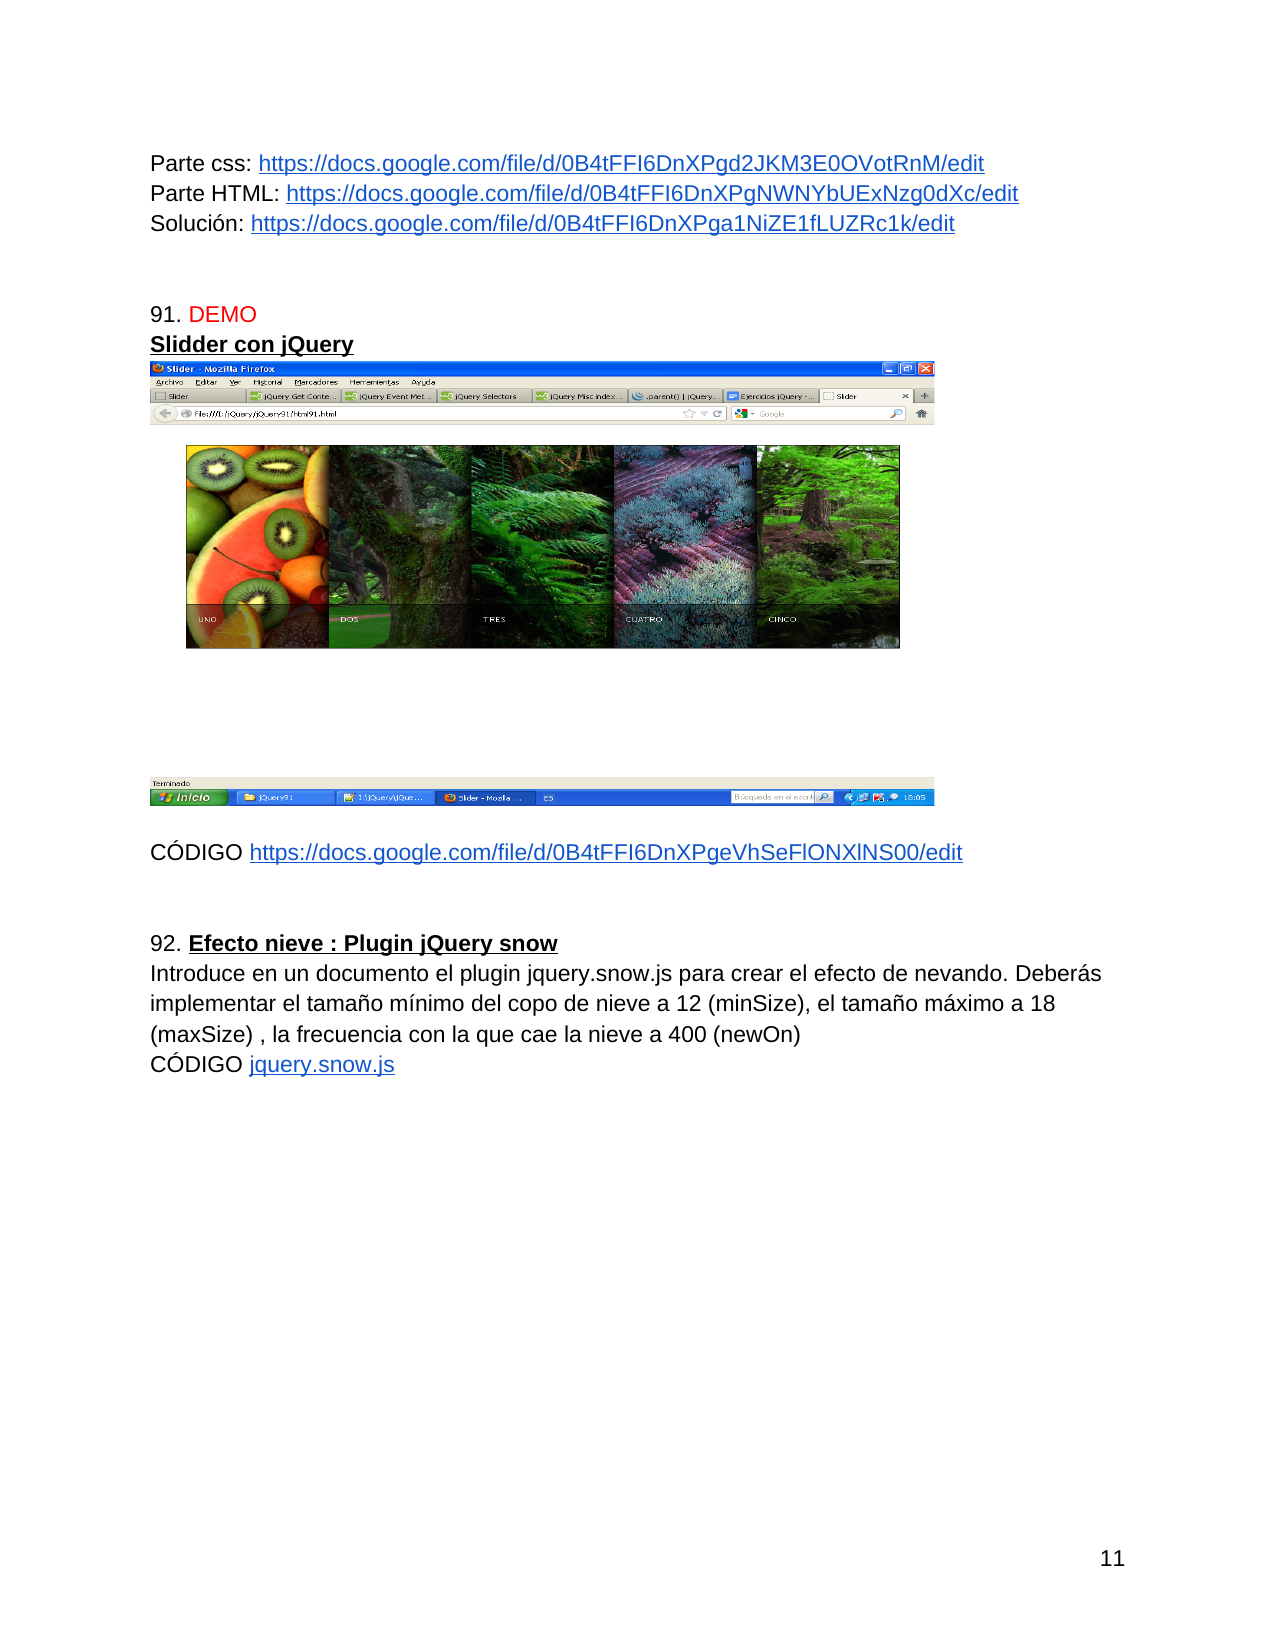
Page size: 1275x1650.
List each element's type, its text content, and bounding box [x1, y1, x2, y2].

text Parte css: https://docs.google.com/file/d/0B4tFFI6DnXPgd2JKM3E0OVotRnM/edit [150, 150, 1125, 176]
text Slidder con jQuery [150, 331, 1125, 358]
text Solución: https://docs.google.com/file/d/0B4tFFI6DnXPga1NiZE1fLUZRc1k/edit [150, 210, 1125, 237]
text CÓDIGO https://docs.google.com/file/d/0B4tFFI6DnXPgeVhSeFlONXlNS00/edit [150, 839, 1125, 866]
text CÓDIGO jquery.snow.js [150, 1051, 1125, 1077]
text Parte HTML: https://docs.google.com/file/d/0B4tFFI6DnXPgNWNYbUExNzg0dXc/edit [150, 180, 1125, 207]
text Introduce en un documento el plugin jquery.snow.js para crear el efecto de nevando. Deberás implementar el tamaño mínimo del copo de nieve a 12 (minSize), el tamaño máximo a 18 (maxSize) , la frecuencia con la que cae la nieve a 400 (newOn) [150, 960, 1125, 1047]
picture [150, 361, 935, 806]
text 92. Efecto nieve : Plugin jQuery snow [150, 930, 1125, 956]
text 91. DEMO [150, 301, 1125, 327]
